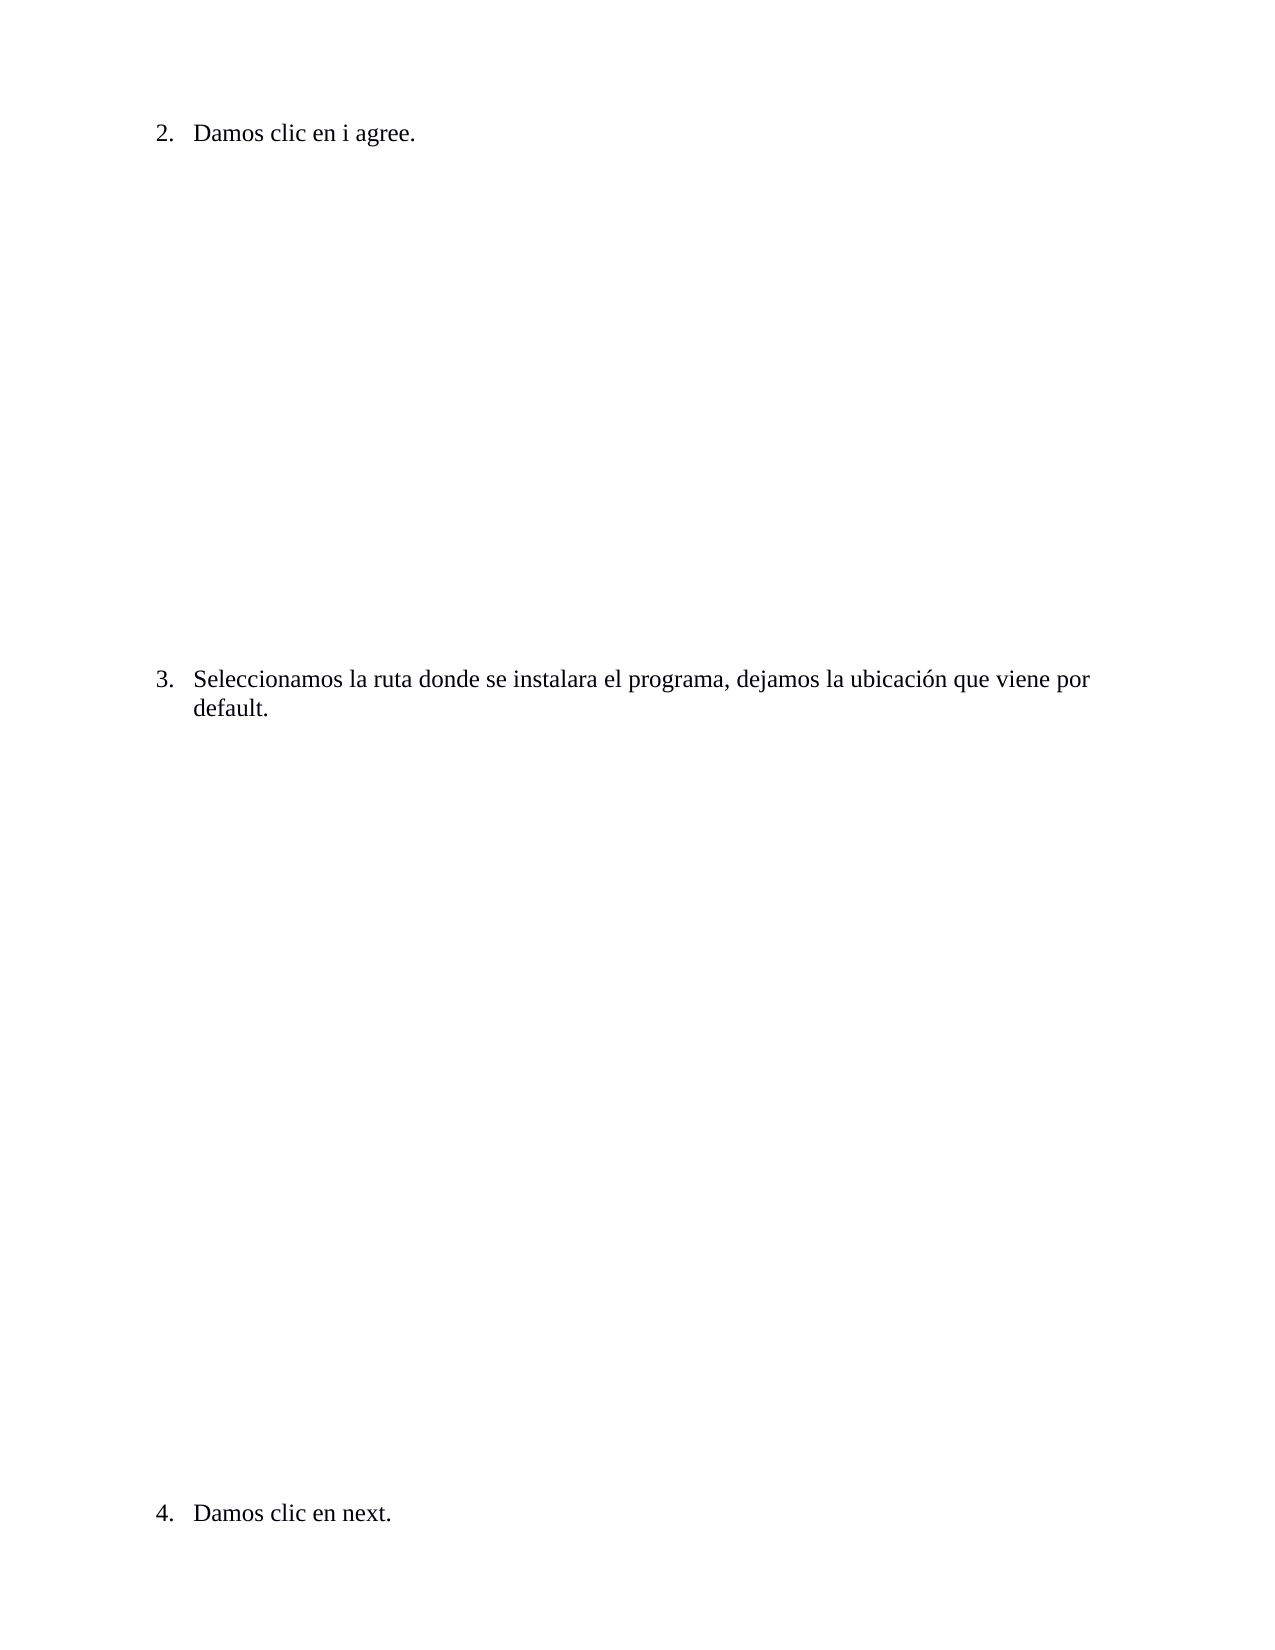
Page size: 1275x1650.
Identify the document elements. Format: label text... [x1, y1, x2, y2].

list Damos clic en i agree. [156, 118, 1157, 147]
list Seleccionamos la ruta donde se instalara el programa, dejamos la ubicación que viene por default. [156, 664, 1157, 722]
list Damos clic en next. [156, 1498, 1157, 1527]
